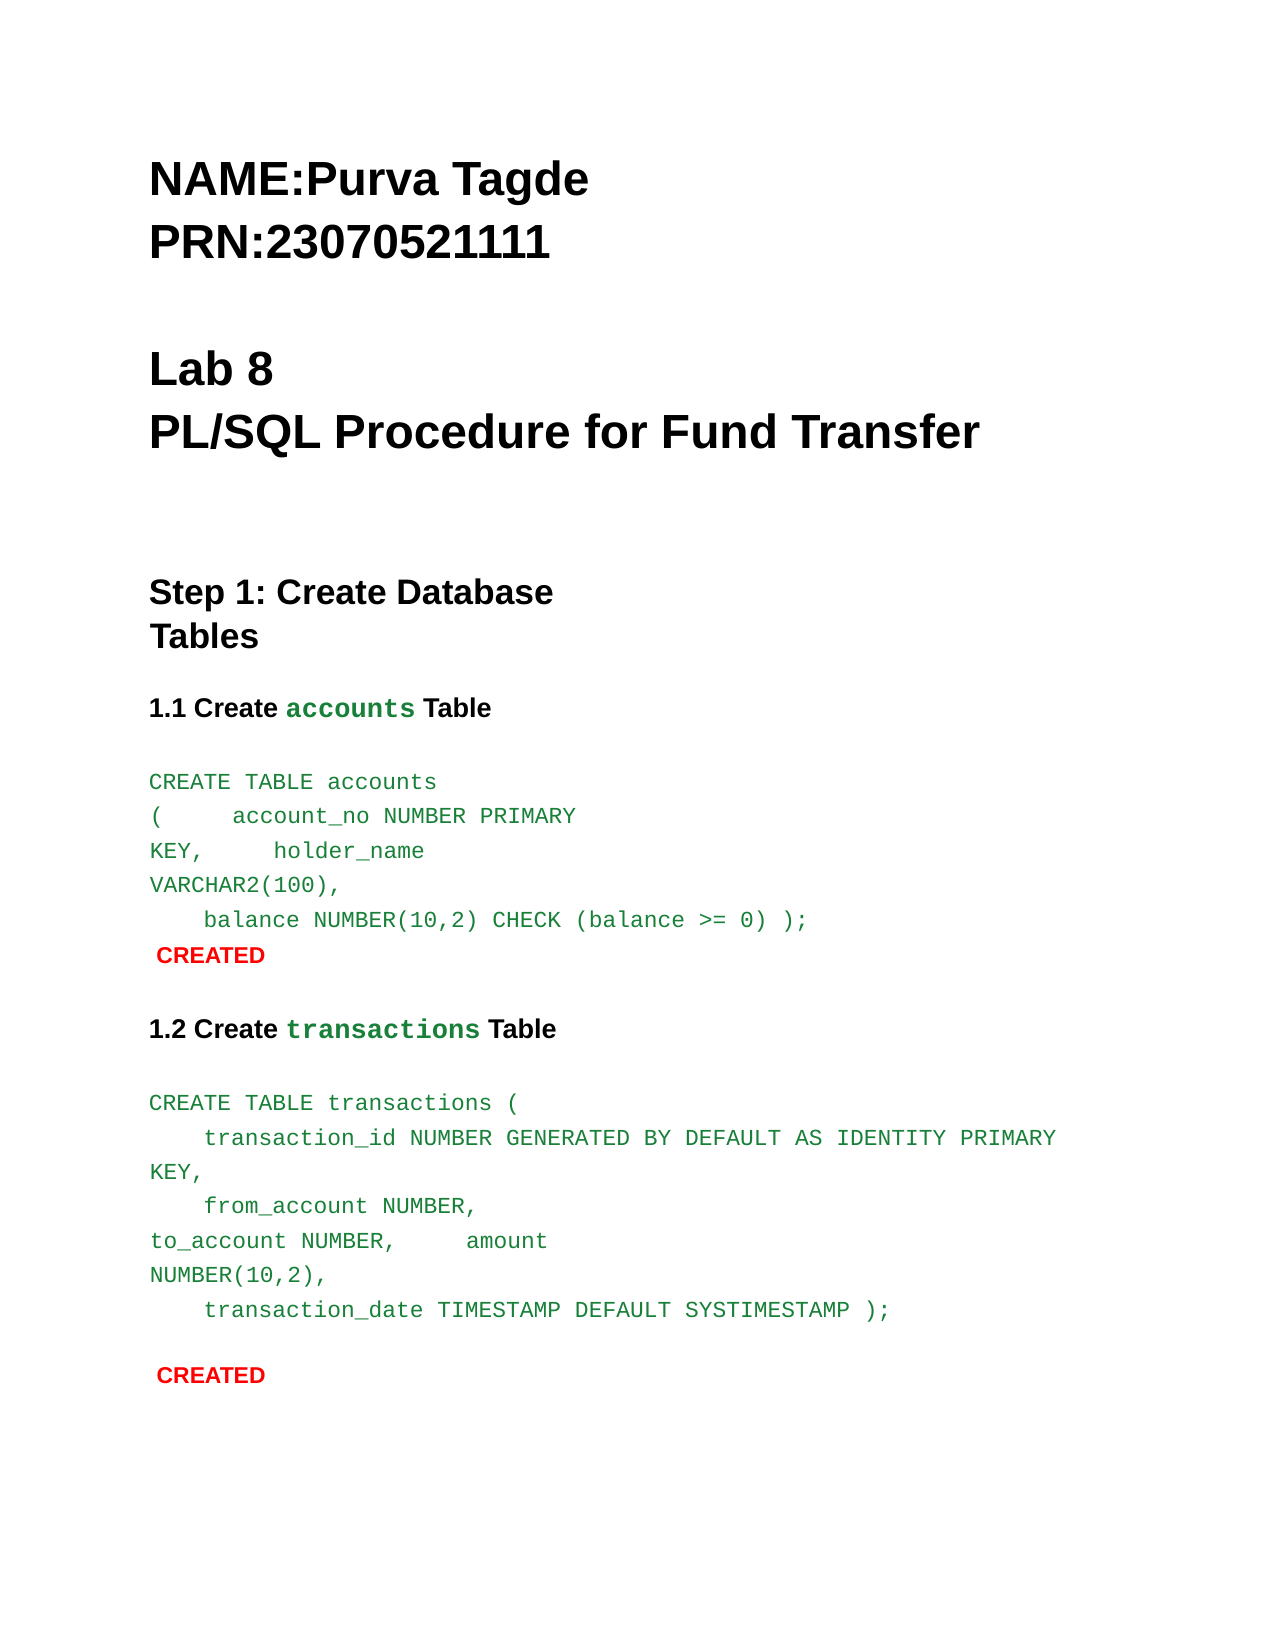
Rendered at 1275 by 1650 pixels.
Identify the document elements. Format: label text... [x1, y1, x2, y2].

text Lab 8 [148, 340, 1114, 395]
text balance NUMBER(10,2) CHECK (balance >= 0) ); [148, 908, 810, 934]
text CREATED [150, 1362, 1114, 1389]
text PRN:23070521111 [148, 213, 1114, 268]
text PL/SQL Procedure for Fund Transfer [148, 403, 1114, 458]
text CREATED [150, 942, 1114, 969]
text from_account NUMBER, to_account NUMBER, amount NUMBER(10,2), [148, 1195, 548, 1290]
text CREATE TABLE transactions ( [148, 1091, 1114, 1117]
text transaction_date TIMESTAMP DEFAULT SYSTIMESTAMP ); [148, 1298, 892, 1324]
text CREATE TABLE accounts ( account_no NUMBER PRIMARY KEY, holder_name VARCHAR2(100), [148, 770, 617, 899]
text NAME:Purva Tagde [148, 150, 1114, 205]
text transaction_id NUMBER GENERATED BY DEFAULT AS IDENTITY PRIMARY KEY, [148, 1126, 1114, 1186]
subtitle Step 1: Create Database Tables [148, 572, 617, 656]
subtitle 1.1 Create accounts Table [148, 692, 617, 726]
subtitle 1.2 Create transactions Table [148, 1013, 617, 1047]
